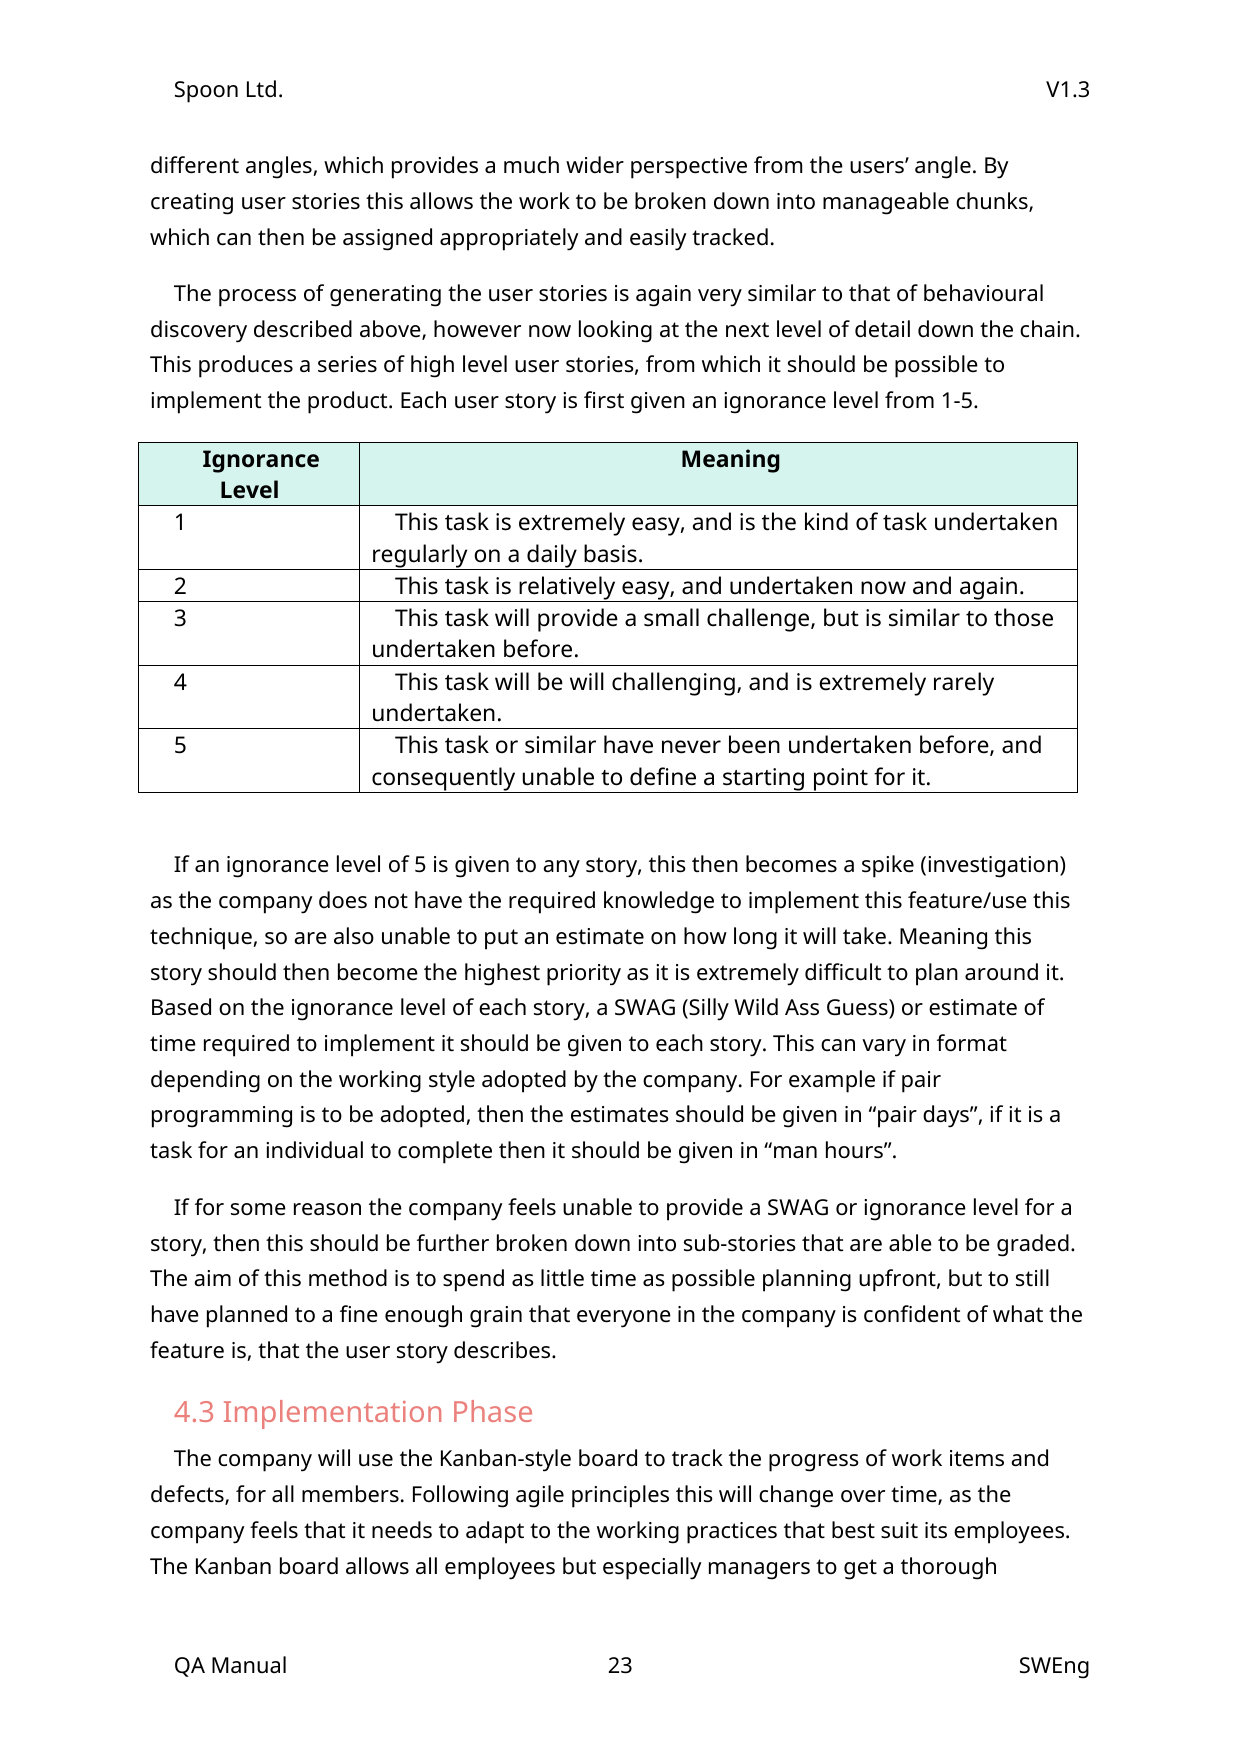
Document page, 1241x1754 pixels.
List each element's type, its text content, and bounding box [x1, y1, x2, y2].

table_cell 5 [139, 729, 359, 792]
table_header Ignorance Level [139, 443, 359, 505]
table_cell 2 [139, 570, 359, 601]
table_cell This task or similar have never been undertaken before, and consequently unable to define a starting point for it. [360, 729, 1077, 792]
table_cell 1 [139, 506, 359, 569]
table_cell This task is relatively easy, and undertaken now and again. [360, 570, 1077, 601]
text If for some reason the company feels unable to provide a SWAG or ignorance level for a story, then this should be further broken down into sub-stories that are able to be graded. The aim of this method is to spend as little time as possible planning upfront, but to still have planned to a fine enough grain that everyone in the company is confident of what the feature is, that the user story describes. [150, 1192, 1090, 1364]
table_cell This task will be will challenging, and is extremely rarely undertaken. [360, 666, 1077, 728]
text The process of generating the user stories is again very similar to that of behavioural discovery described above, however now looking at the next level of detail down the chain. This produces a series of high level user stories, from which it should be possible to implement the product. Each user story is first given an ignorance level from 1-5. [150, 278, 1090, 415]
table_cell 4 [139, 666, 359, 728]
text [150, 150, 1090, 251]
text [150, 1443, 1090, 1580]
table_header Meaning [360, 443, 1077, 505]
table_cell This task will provide a small challenge, but is similar to those undertaken before. [360, 602, 1077, 665]
table_cell 3 [139, 602, 359, 665]
subtitle 4.3 Implementation Phase [150, 1391, 1090, 1431]
text If an ignorance level of 5 is given to any story, this then becomes a spike (investigation) as the company does not have the required knowledge to implement this feature/use this technique, so are also unable to put an estimate on how long it will take. Meaning this story should then become the highest priority as it is extremely difficult to plan around it. Based on the ignorance level of each story, a SWAG (Silly Wild Ass Guess) or estimate of time required to implement it should be given to each story. This can vary in format depending on the working style adopted by the company. For example if pair programming is to be adopted, then the estimates should be given in “pair days”, if it is a task for an individual to complete then it should be given in “man hours”. [150, 849, 1090, 1165]
table_cell This task is extremely easy, and is the kind of task undertaken regularly on a daily basis. [360, 506, 1077, 569]
